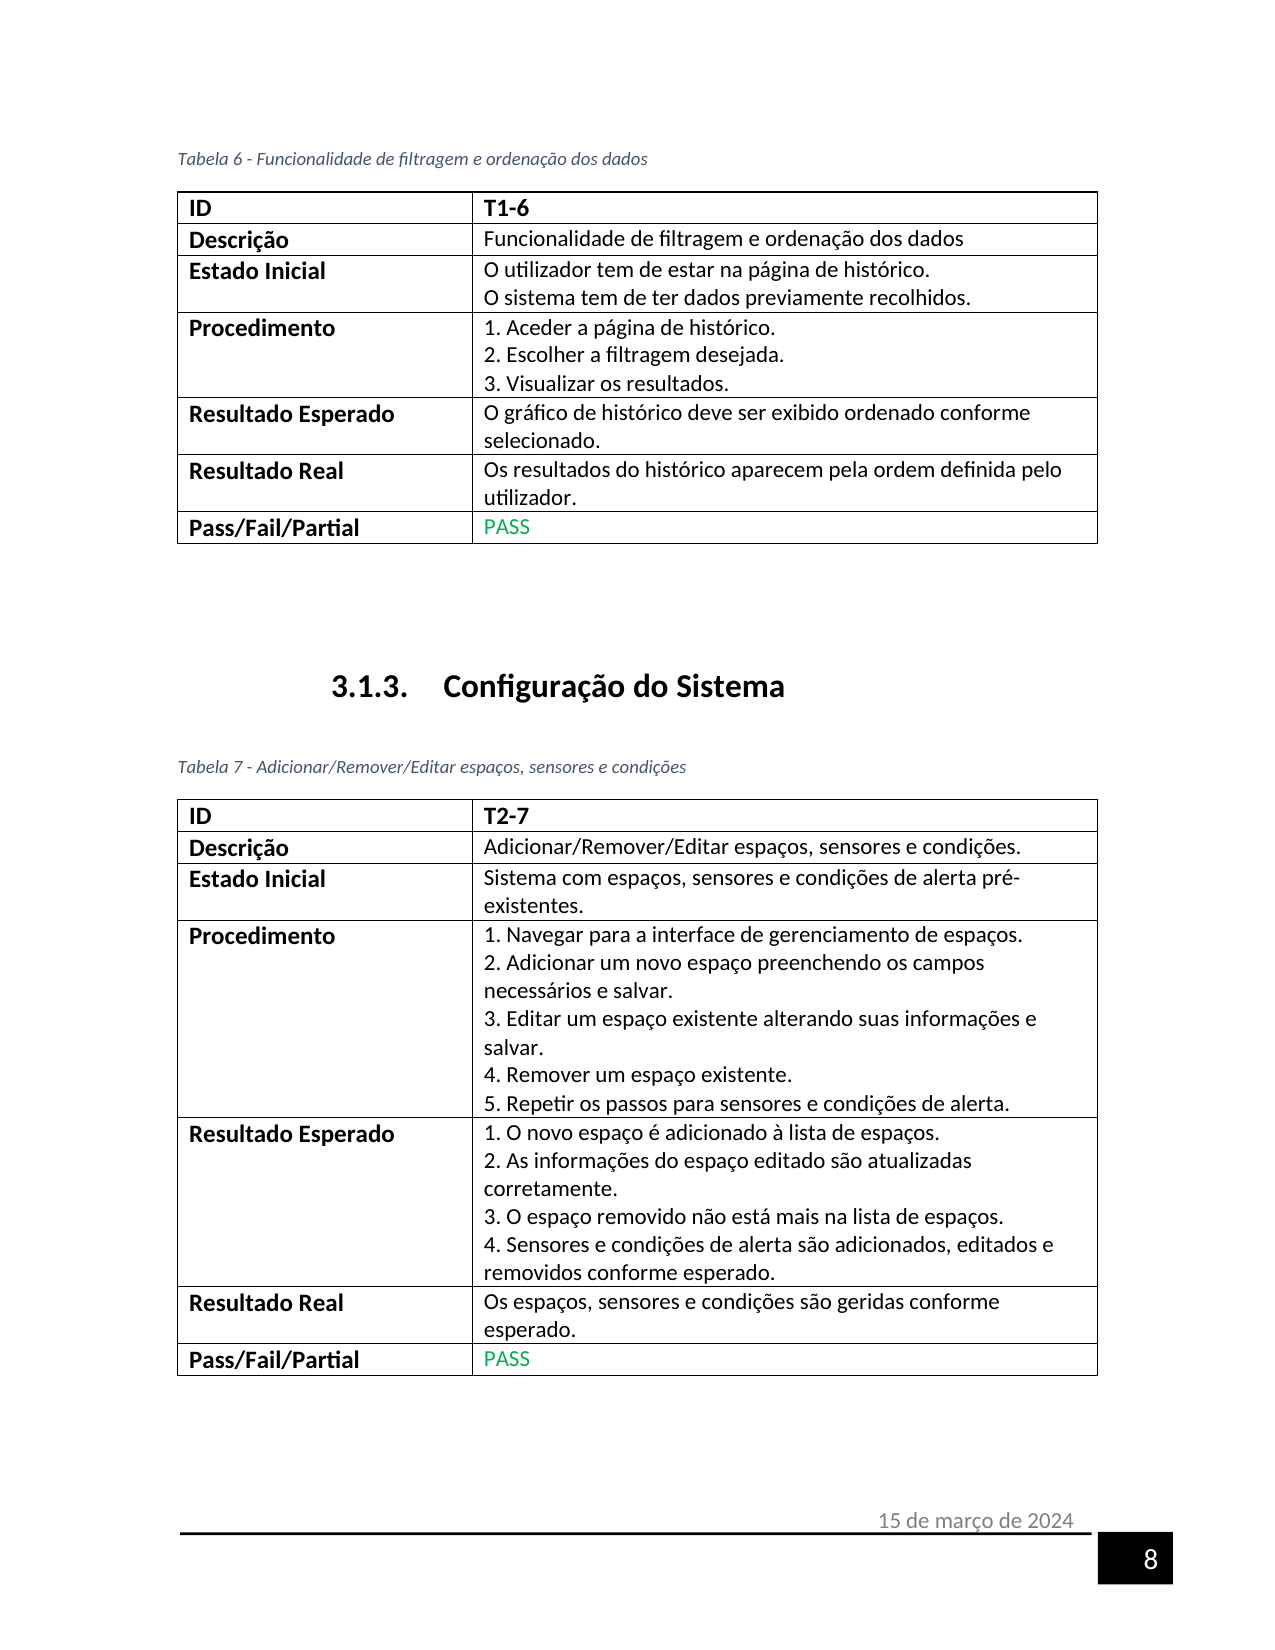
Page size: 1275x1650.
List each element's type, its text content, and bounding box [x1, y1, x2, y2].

table_cell Os resultados do histórico aparecem pela ordem definida pelo utilizador. [473, 455, 1097, 511]
table_cell Estado Inicial [178, 864, 472, 919]
table_cell Pass/Fail/Partial [178, 1344, 472, 1374]
table_header T1-6 [473, 193, 1097, 223]
subtitle Configuração do Sistema [331, 665, 1098, 705]
table_cell 1. Aceder a página de histórico. 2. Escolher a filtragem desejada. 3. Visualizar os resultados. [473, 313, 1097, 397]
table_cell O gráfico de histórico deve ser exibido ordenado conforme selecionado. [473, 398, 1097, 454]
table_cell Procedimento [178, 313, 472, 397]
table_header ID [178, 800, 472, 831]
table_cell Resultado Esperado [178, 398, 472, 454]
table_cell Sistema com espaços, sensores e condições de alerta pré-existentes. [473, 864, 1097, 919]
table_cell 1. O novo espaço é adicionado à lista de espaços. 2. As informações do espaço editado são atualizadas corretamente. 3. O espaço removido não está mais na lista de espaços. 4. Sensores e condições de alerta são adicionados, editados e removidos conforme esperado. [473, 1118, 1097, 1286]
table_header T2-7 [473, 800, 1097, 831]
table_cell Funcionalidade de filtragem e ordenação dos dados [473, 224, 1097, 254]
table_cell Descrição [178, 224, 472, 254]
table_cell Estado Inicial [178, 256, 472, 312]
table_cell Procedimento [178, 921, 472, 1117]
table_cell O utilizador tem de estar na página de histórico. O sistema tem de ter dados previamente recolhidos. [473, 256, 1097, 312]
table_cell Os espaços, sensores e condições são geridas conforme esperado. [473, 1287, 1097, 1343]
table_cell Adicionar/Remover/Editar espaços, sensores e condições. [473, 832, 1097, 862]
table_cell PASS [473, 1344, 1097, 1374]
table_cell Descrição [178, 832, 472, 862]
table_cell 1. Navegar para a interface de gerenciamento de espaços. 2. Adicionar um novo espaço preenchendo os campos necessários e salvar. 3. Editar um espaço existente alterando suas informações e salvar. 4. Remover um espaço existente. 5. Repetir os passos para sensores e condições de alerta. [473, 921, 1097, 1117]
table_cell Resultado Real [178, 1287, 472, 1343]
table_cell Pass/Fail/Partial [178, 512, 472, 542]
table_header ID [178, 193, 472, 223]
table_cell Resultado Real [178, 455, 472, 511]
table_cell Resultado Esperado [178, 1118, 472, 1286]
table_cell PASS [473, 512, 1097, 542]
